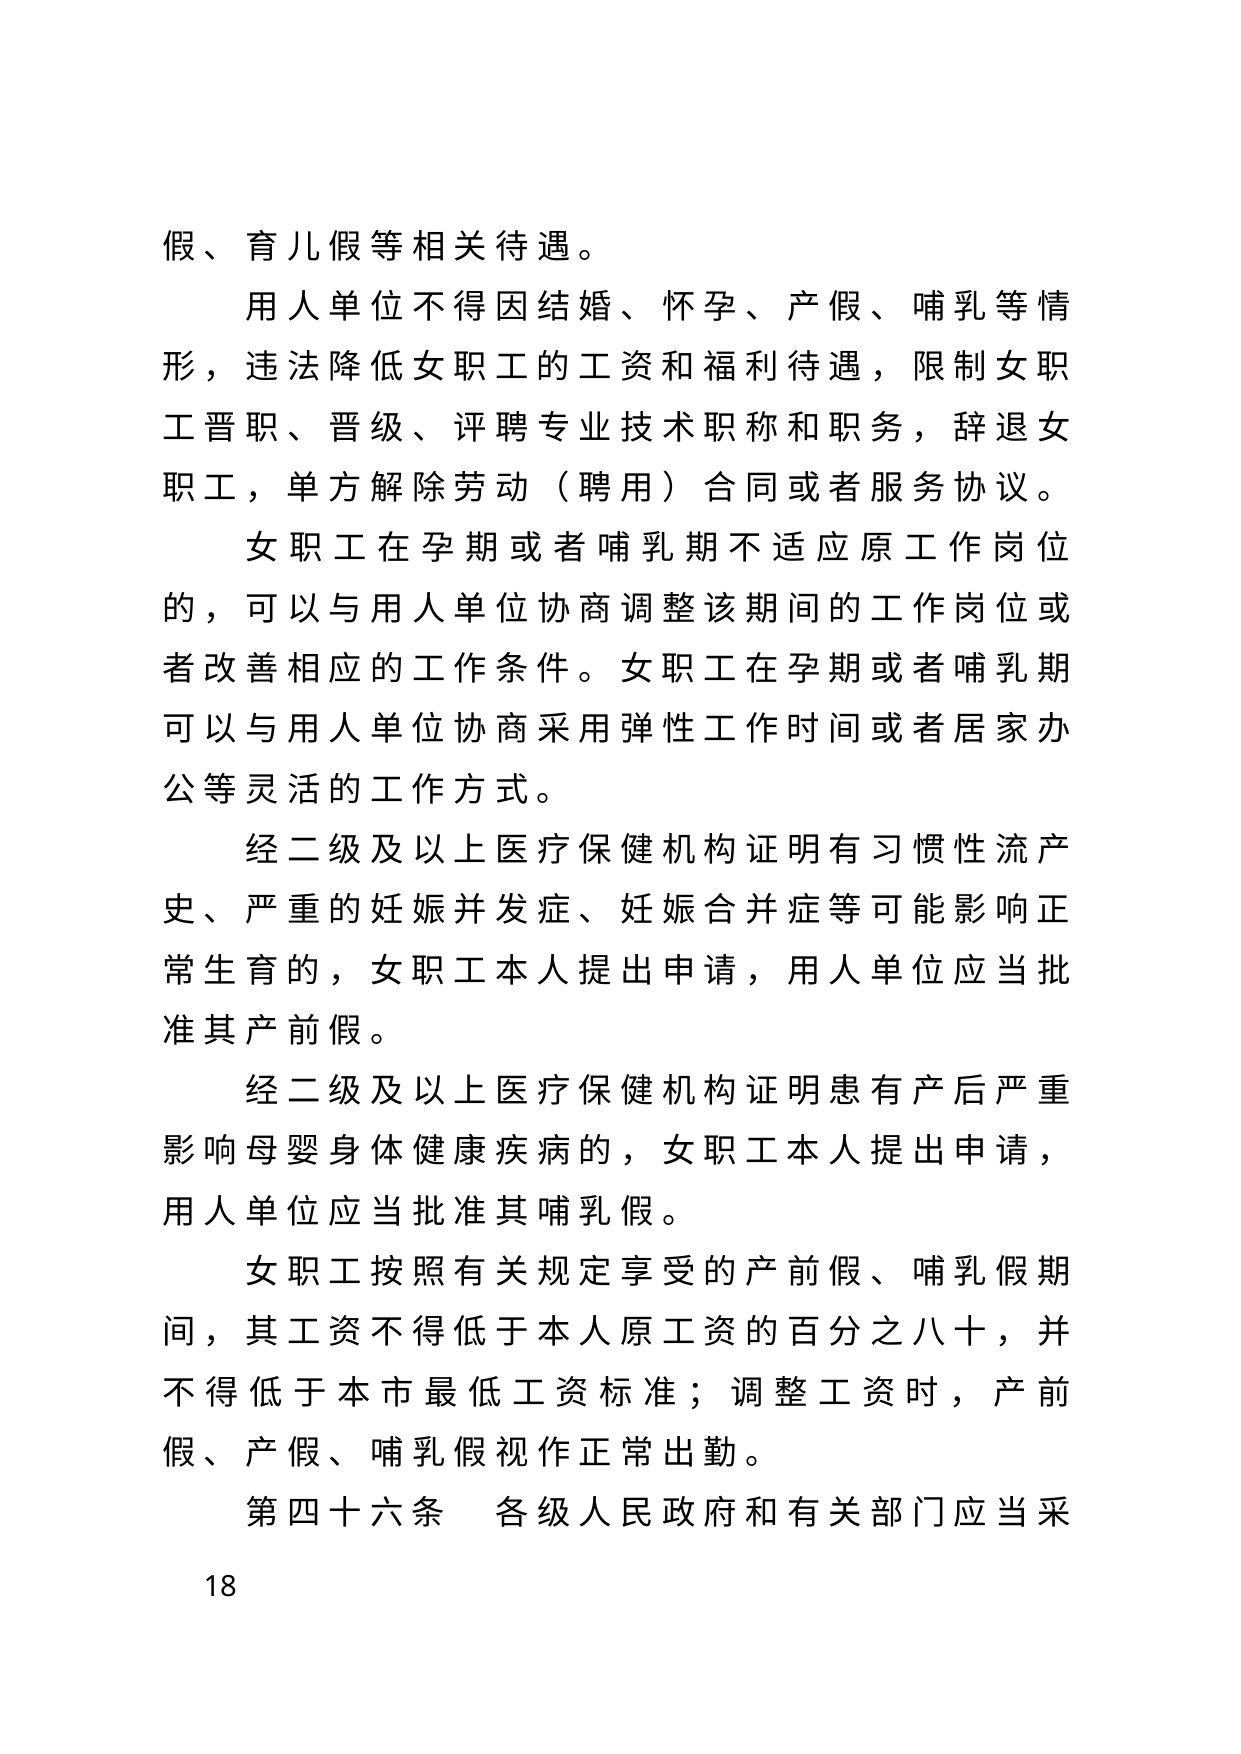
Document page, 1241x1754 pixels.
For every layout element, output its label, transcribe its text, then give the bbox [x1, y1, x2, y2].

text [162, 213, 1078, 274]
text 女职工在孕期或者哺乳期不适应原工作岗位的，可以与用人单位协商调整该期间的工作岗位或者改善相应的工作条件。女职工在孕期或者哺乳期可以与用人单位协商采用弹性工作时间或者居家办公等灵活的工作方式。 [162, 515, 1078, 817]
text 女职工按照有关规定享受的产前假、哺乳假期间，其工资不得低于本人原工资的百分之八十，并不得低于本市最低工资标准；调整工资时，产前假、产假、哺乳假视作正常出勤。 [162, 1239, 1078, 1480]
text 用人单位不得因结婚、怀孕、产假、哺乳等情形，违法降低女职工的工资和福利待遇，限制女职工晋职、晋级、评聘专业技术职称和职务，辞退女职工，单方解除劳动（聘用）合同或者服务协议。 [162, 274, 1078, 515]
text 经二级及以上医疗保健机构证明患有产后严重影响母婴身体健康疾病的，女职工本人提出申请，用人单位应当批准其哺乳假。 [162, 1058, 1078, 1239]
text 经二级及以上医疗保健机构证明有习惯性流产史、严重的妊娠并发症、妊娠合并症等可能影响正常生育的，女职工本人提出申请，用人单位应当批准其产前假。 [162, 817, 1078, 1058]
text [162, 1480, 1078, 1540]
